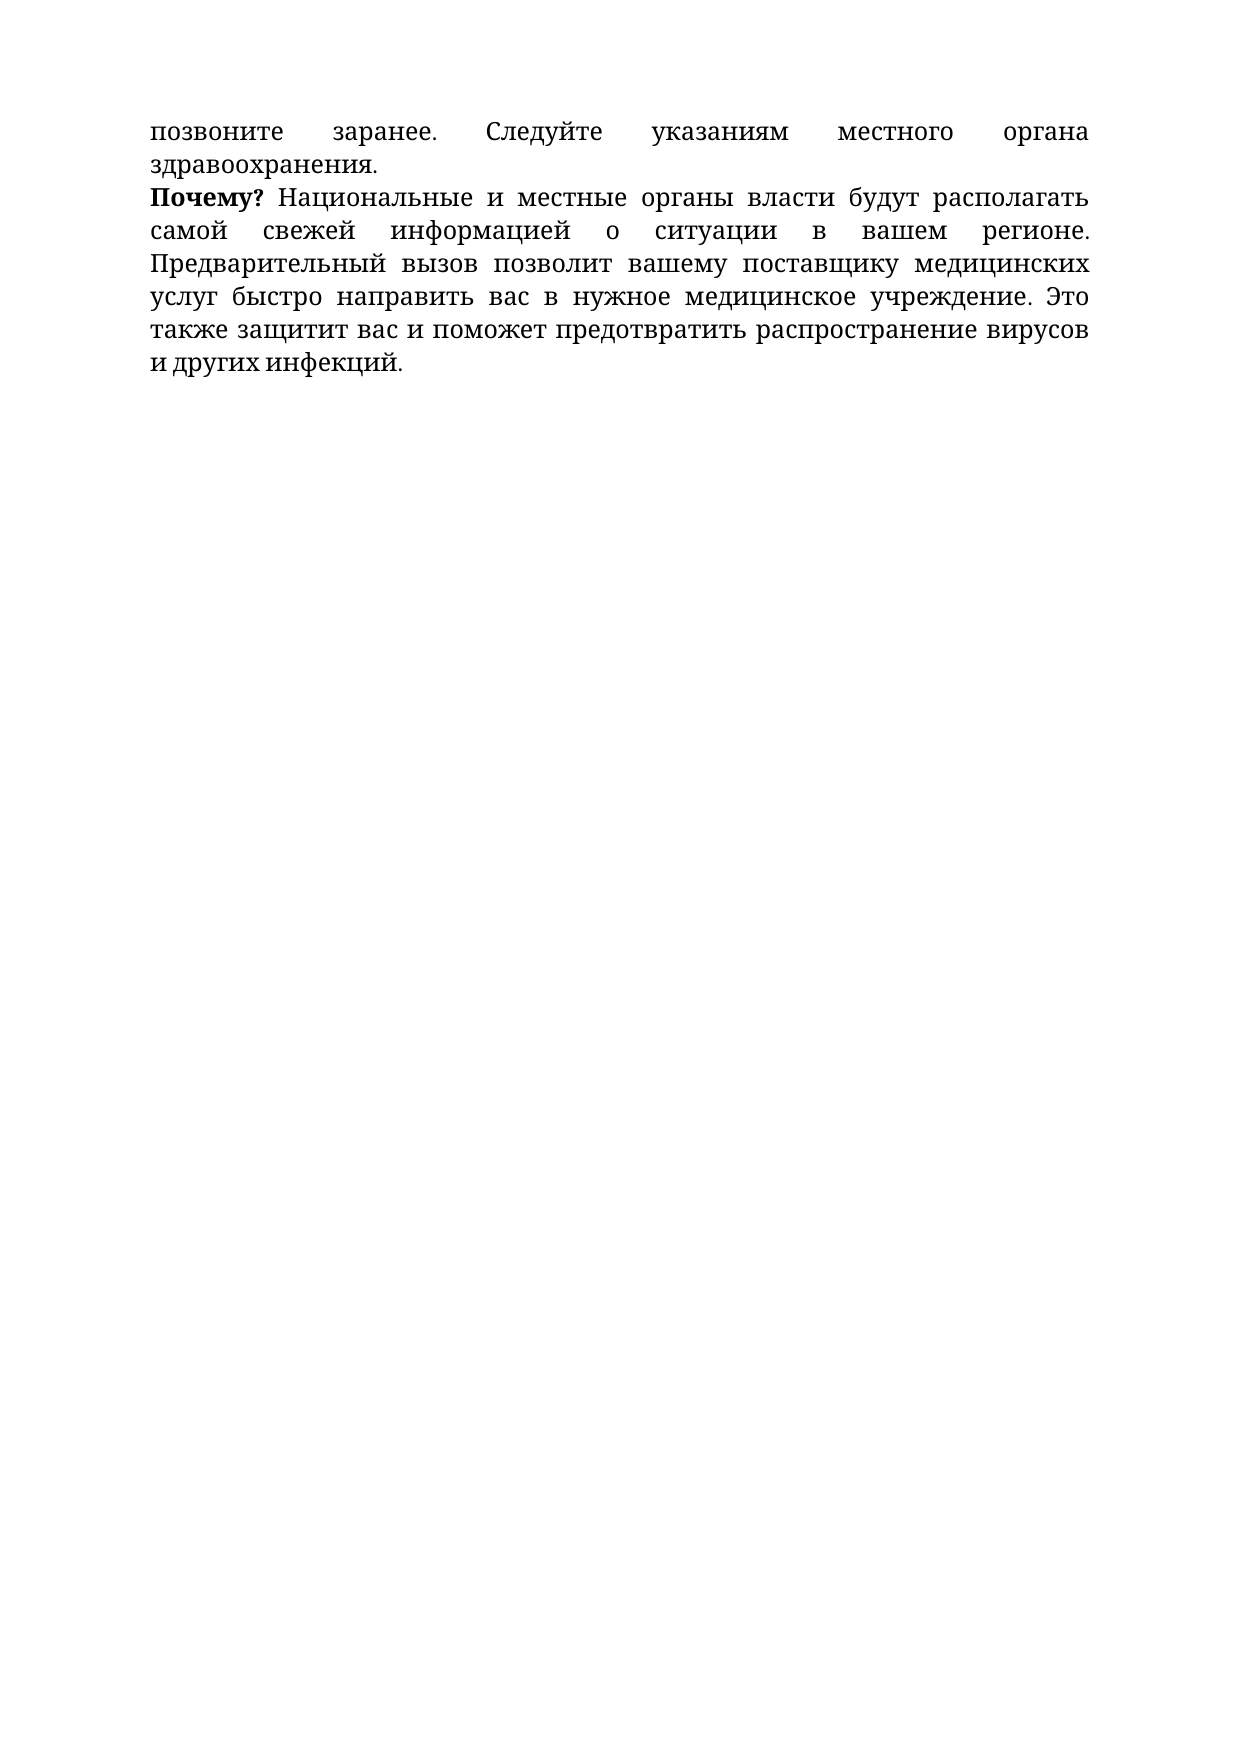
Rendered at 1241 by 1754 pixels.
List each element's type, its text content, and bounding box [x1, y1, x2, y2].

text Почему? Национальные и местные органы власти будут располагать самой свежей информацией о ситуации в вашем регионе. Предварительный вызов позволит вашему поставщику медицинских услуг быстро направить вас в нужное медицинское учреждение. Это также защитит вас и поможет предотвратить распространение вирусов и других инфекций. [150, 184, 1090, 378]
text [150, 118, 1090, 180]
